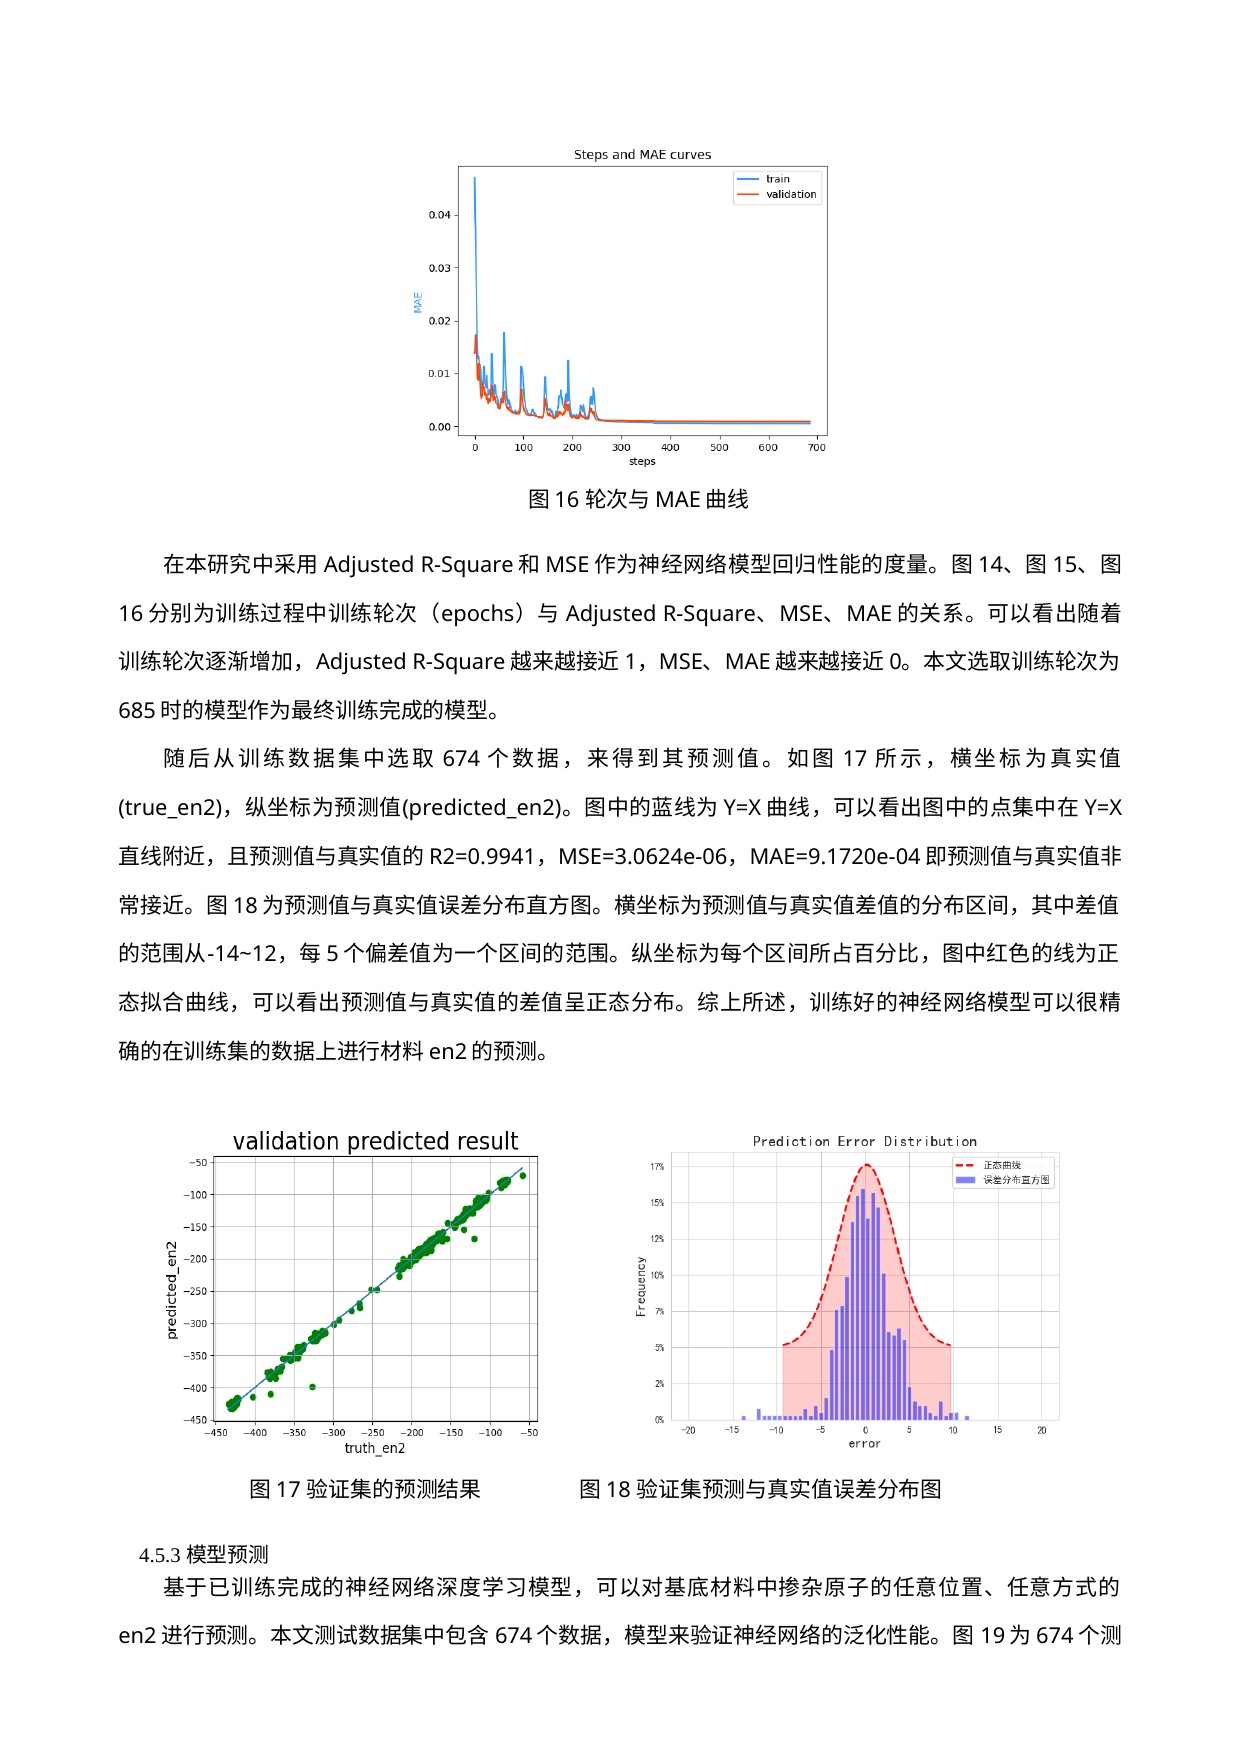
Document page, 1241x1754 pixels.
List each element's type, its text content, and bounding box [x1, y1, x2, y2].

text 在本研究中采用Adjusted R-Square和MSE作为神经网络模型回归性能的度量。图14、图15、图16分别为训练过程中训练轮次（epochs）与 Adjusted R-Square、MSE、MAE的关系。可以看出随着训练轮次逐渐增加，Adjusted R-Square越来越接近1，MSE、MAE越来越接近0。本文选取训练轮次为685时的模型作为最终训练完成的模型。 [118, 546, 1122, 725]
picture [161, 1114, 579, 1459]
text 图17 验证集的预测结果 图18 验证集预测与真实值误差分布图 [206, 1472, 1122, 1504]
text 图16 轮次与MAE曲线 [118, 481, 1122, 514]
picture [398, 123, 874, 474]
picture [625, 1126, 1069, 1459]
text 随后从训练数据集中选取674个数据，来得到其预测值。如图17所示，横坐标为真实值(true_en2)，纵坐标为预测值(predicted_en2)。图中的蓝线为Y=X曲线，可以看出图中的点集中在Y=X直线附近，且预测值与真实值的R2=0.9941，MSE=3.0624e-06，MAE=9.1720e-04即预测值与真实值非常接近。图18为预测值与真实值误差分布直方图。横坐标为预测值与真实值差值的分布区间，其中差值的范围从-14~12，每5个偏差值为一个区间的范围。纵坐标为每个区间所占百分比，图中红色的线为正态拟合曲线，可以看出预测值与真实值的差值呈正态分布。综上所述，训练好的神经网络模型可以很精确的在训练集的数据上进行材料en2的预测。 [118, 741, 1122, 1066]
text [118, 1569, 1122, 1651]
text 4.5.3 模型预测 [118, 1537, 1122, 1569]
